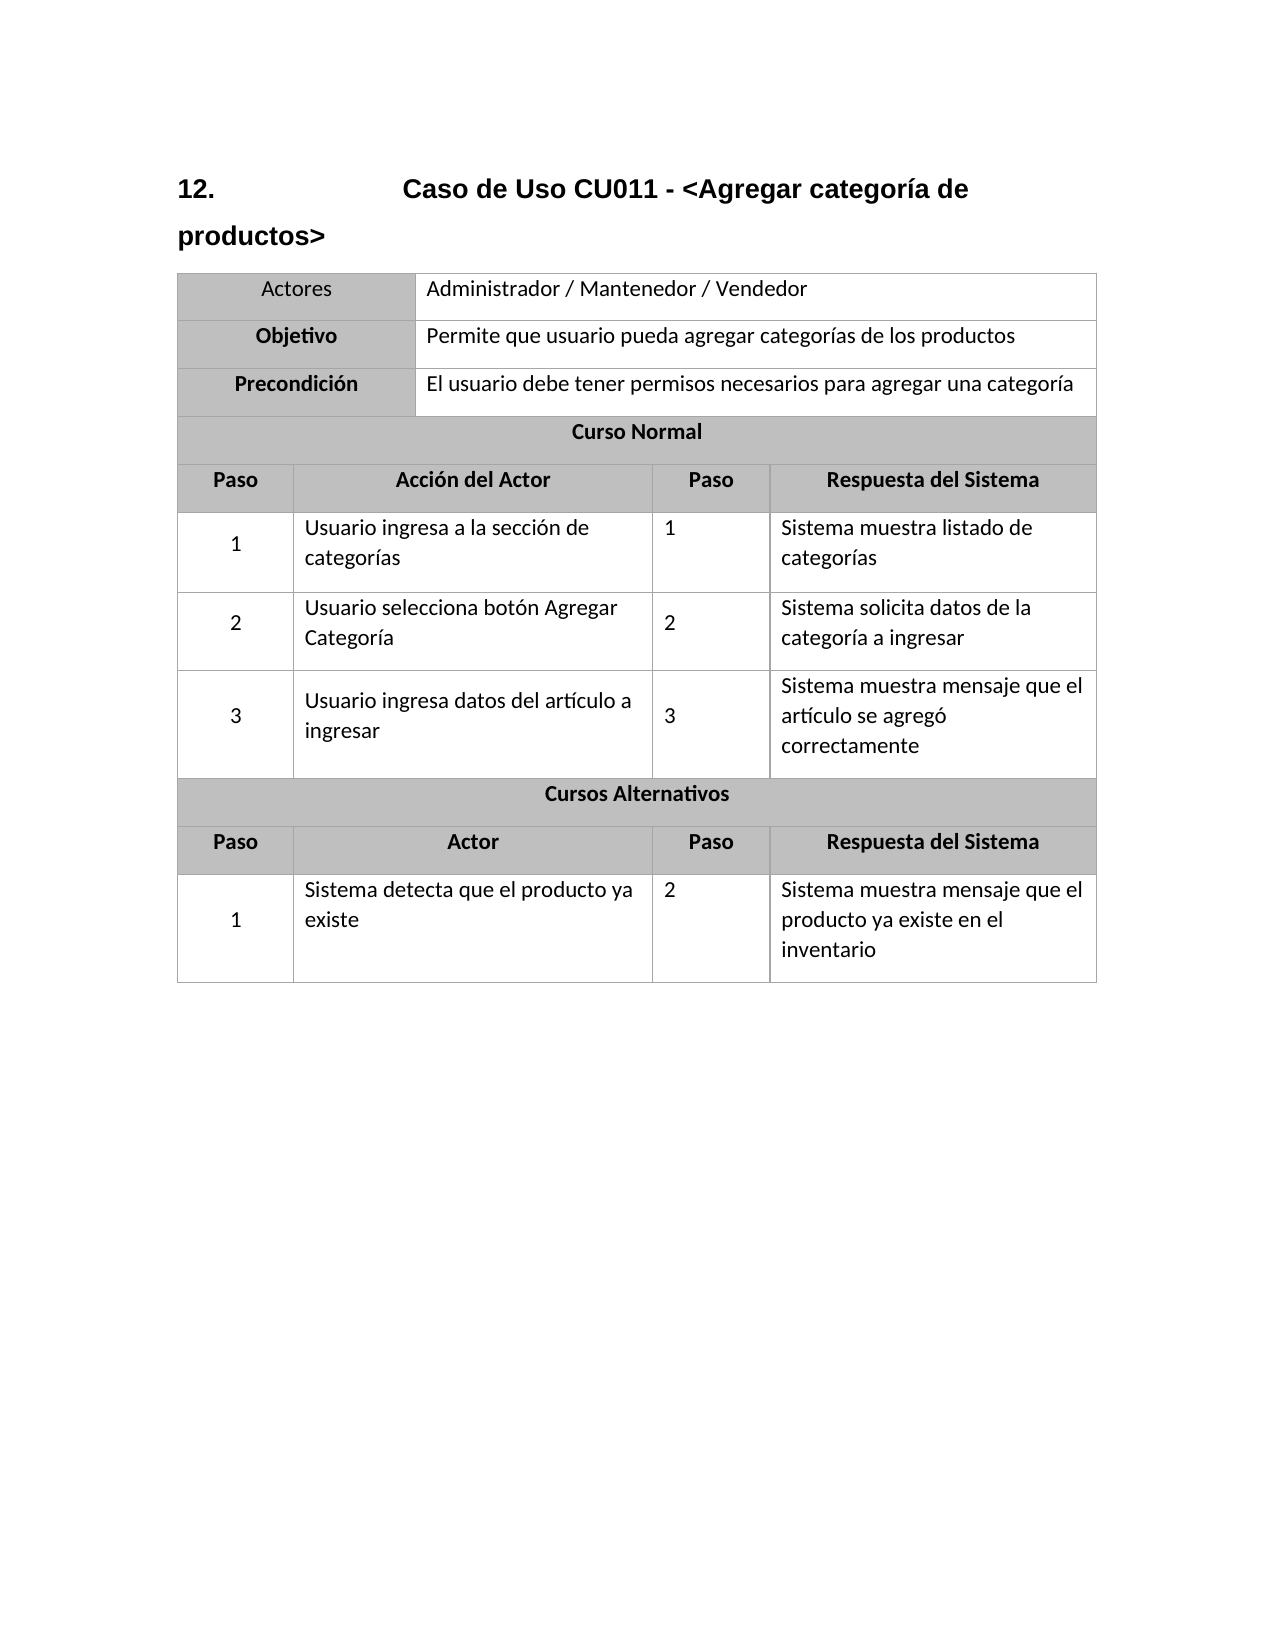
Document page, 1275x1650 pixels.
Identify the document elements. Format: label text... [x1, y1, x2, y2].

subtitle Caso de Uso CU011 - <Agregar categoría de productos> [177, 173, 1098, 251]
